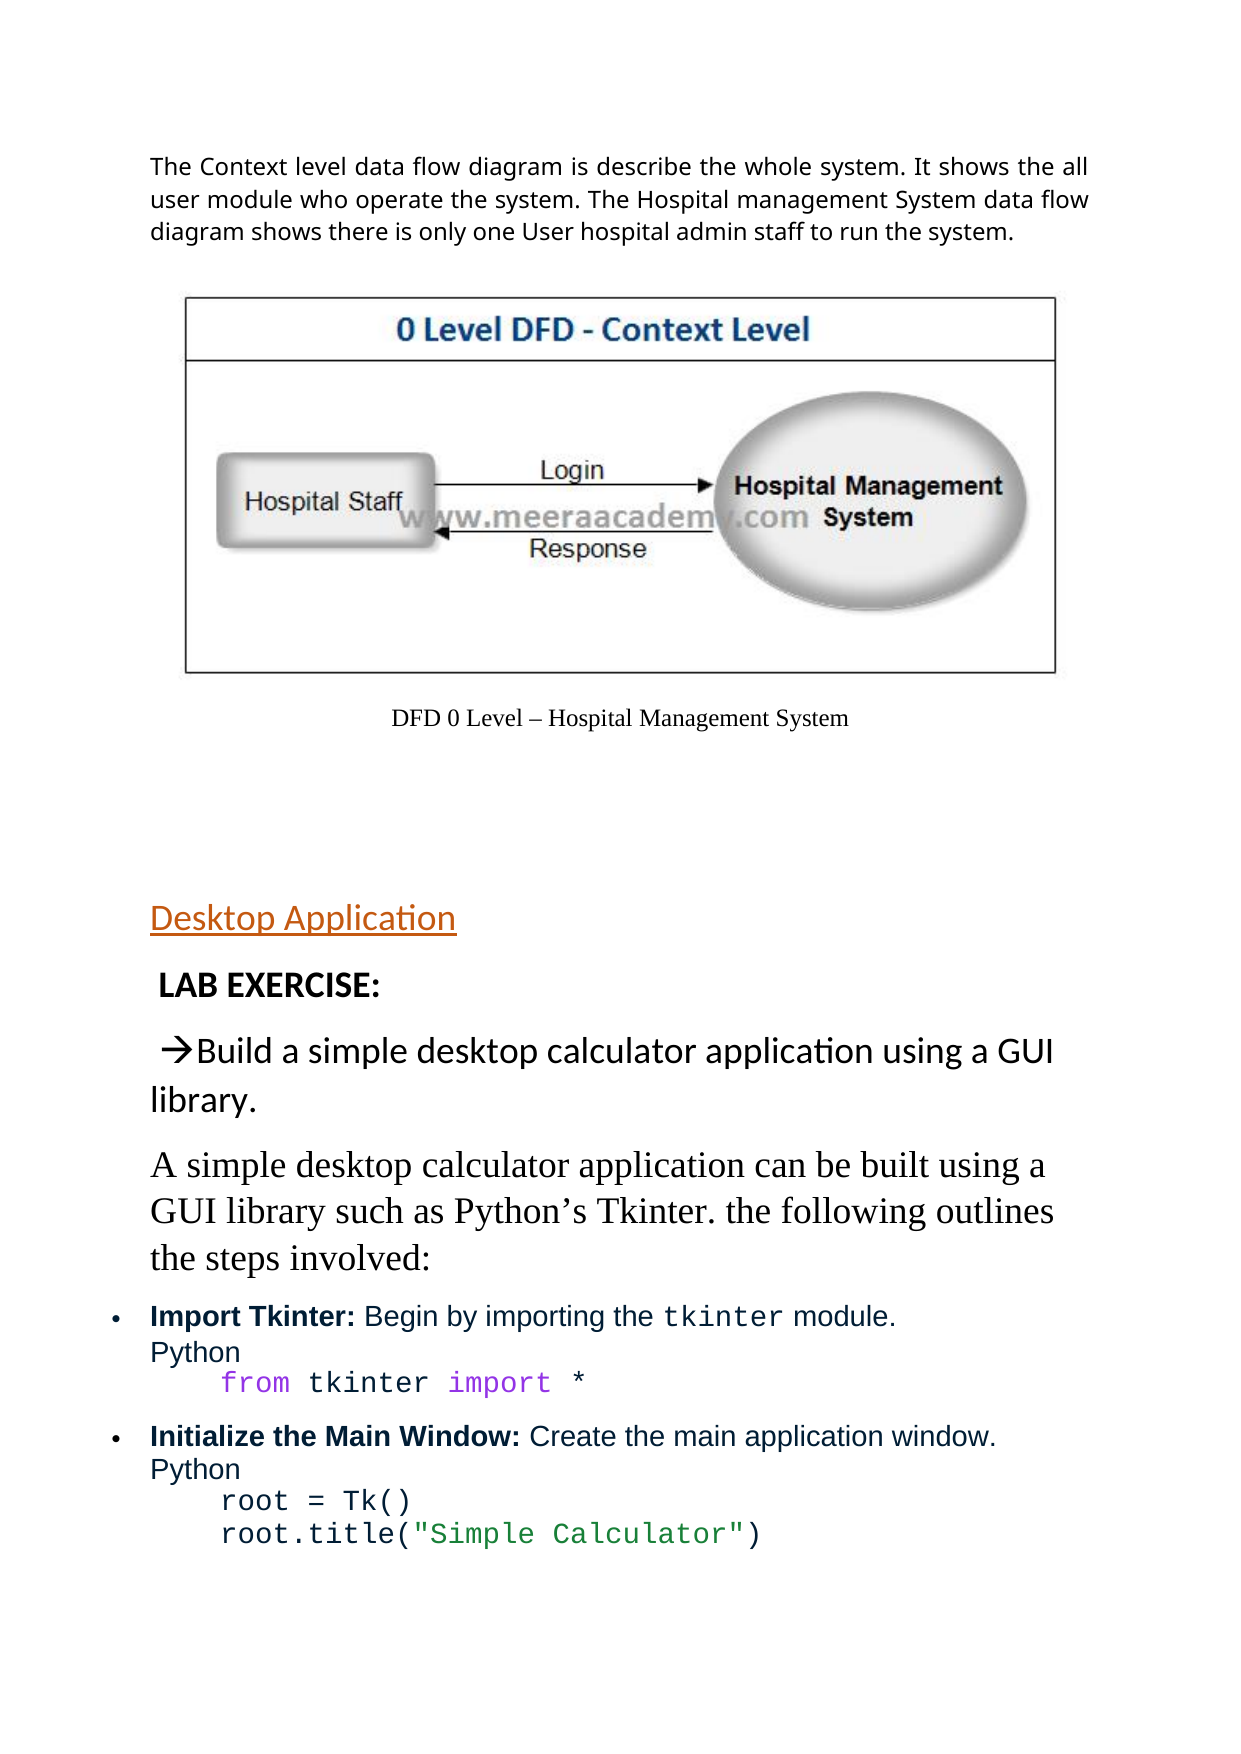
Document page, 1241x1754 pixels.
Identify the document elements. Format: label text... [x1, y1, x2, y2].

text A simple desktop calculator application can be built using a GUI library such as Python’s Tkinter. the following outlines the steps involved: [150, 1142, 1090, 1278]
text LAB EXERCISE: [150, 961, 1090, 1006]
text Python [150, 1452, 1090, 1486]
picture [155, 266, 1086, 702]
list Import Tkinter: Begin by importing the tkinter module. [112, 1299, 1090, 1335]
text The Context level data flow diagram is describe the whole system. It shows the all user module who operate the system. The Hospital management System data flow diagram shows there is only one User hospital admin staff to run the system. [150, 150, 1090, 248]
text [150, 1486, 1090, 1552]
text Build a simple desktop calculator application using a GUI library. [150, 1027, 1090, 1122]
text from tkinter import * [150, 1368, 1090, 1401]
text Desktop Application [150, 894, 1090, 940]
list Initialize the Main Window: Create the main application window. [112, 1418, 1090, 1452]
text Python [150, 1335, 1090, 1368]
